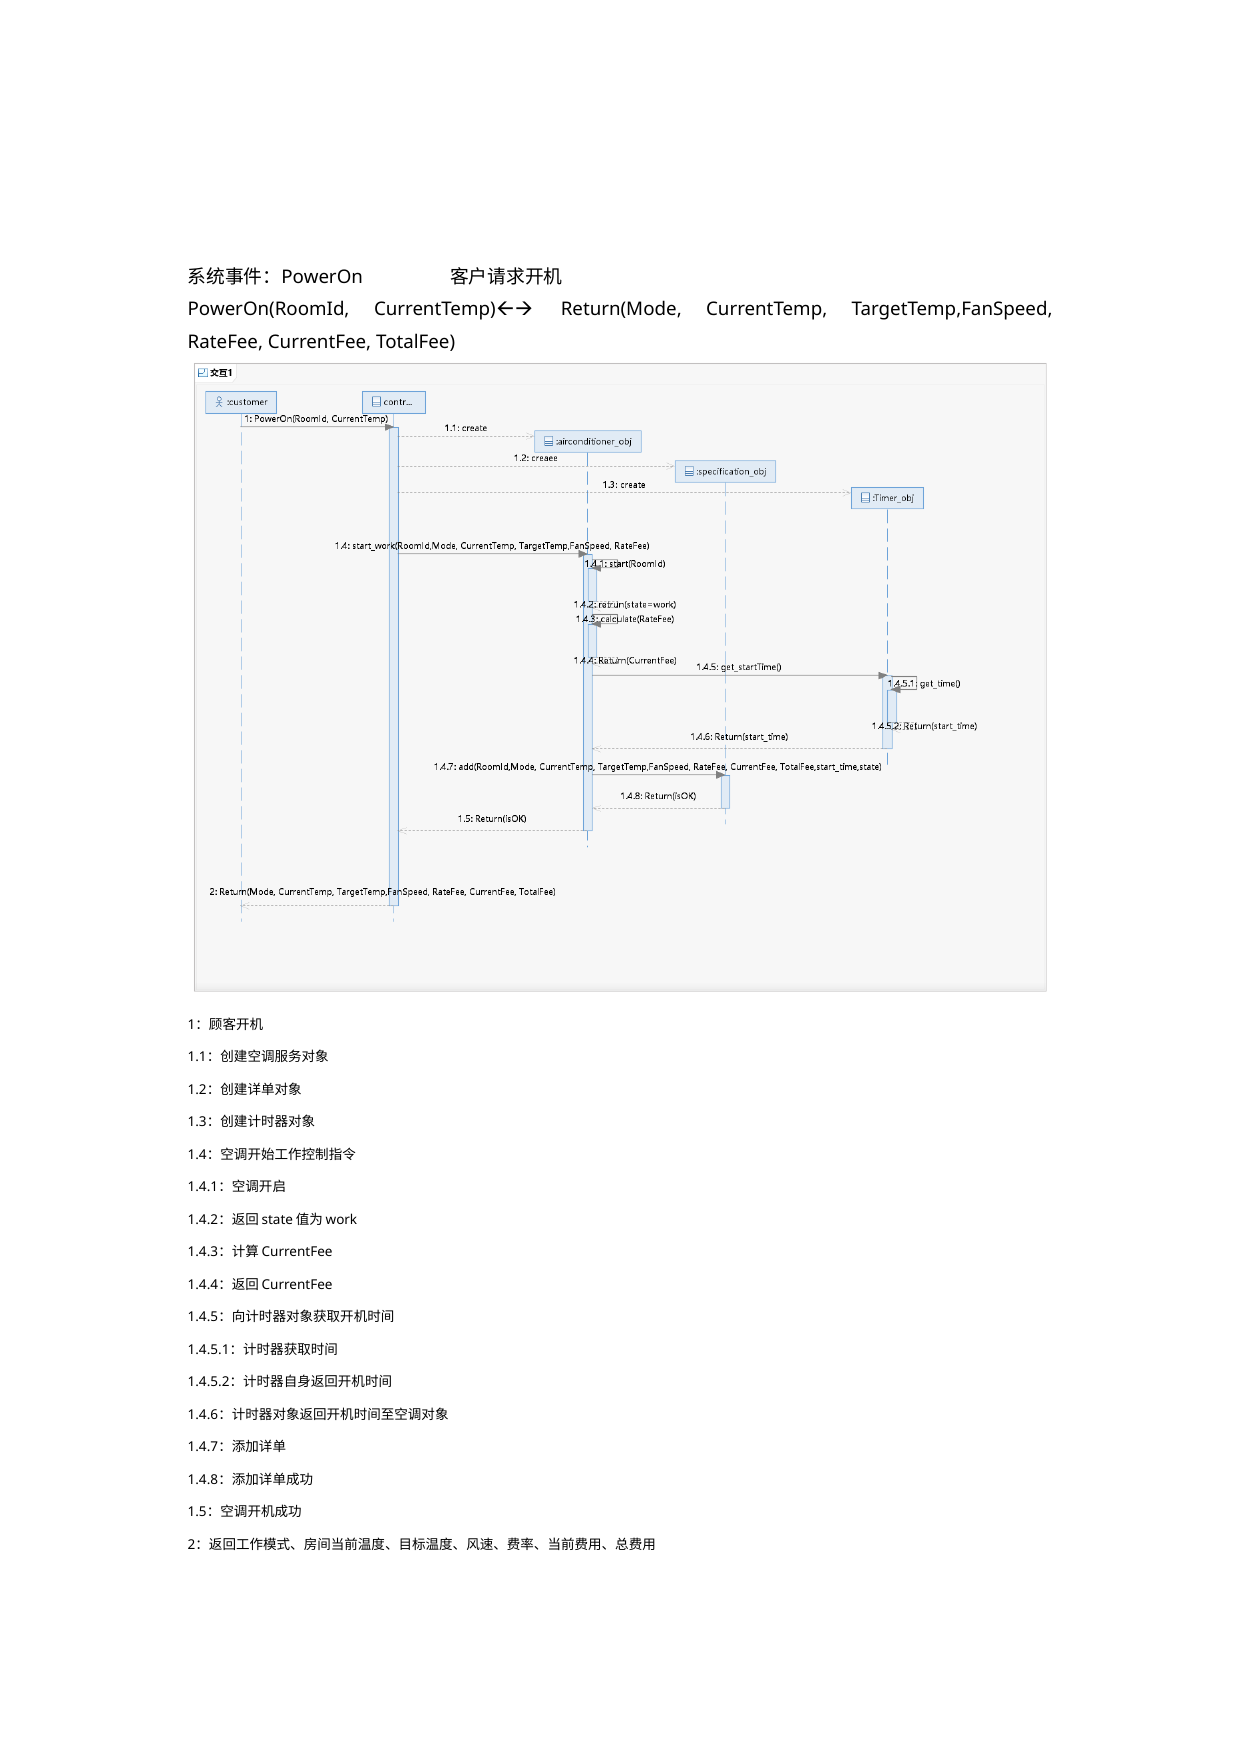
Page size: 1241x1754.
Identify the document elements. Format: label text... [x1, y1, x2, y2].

text 1.4.2：返回state值为work [187, 1202, 1053, 1234]
text PowerOn(RoomId, CurrentTemp) Return(Mode, CurrentTemp, TargetTemp,FanSpeed, RateFee, CurrentFee, TotalFee) [187, 292, 1053, 357]
text 1.4：空调开始工作控制指令 [187, 1137, 1053, 1169]
text 1.4.4：返回CurrentFee [187, 1267, 1053, 1299]
text 1.4.8：添加详单成功 [187, 1462, 1053, 1494]
text 1.2：创建详单对象 [187, 1072, 1053, 1104]
picture [187, 357, 1053, 998]
text 1.4.1：空调开启 [187, 1169, 1053, 1202]
text 1.1：创建空调服务对象 [187, 1039, 1053, 1072]
text 1.4.6：计时器对象返回开机时间至空调对象 [187, 1397, 1053, 1429]
text 系统事件：PowerOn 客户请求开机 [187, 259, 1053, 292]
text 1.4.5.2：计时器自身返回开机时间 [187, 1364, 1053, 1397]
text 1.4.3：计算CurrentFee [187, 1234, 1053, 1267]
text 2：返回工作模式、房间当前温度、目标温度、风速、费率、当前费用、总费用 [187, 1527, 1053, 1559]
text 1.4.5：向计时器对象获取开机时间 [187, 1299, 1053, 1332]
text 1.4.7：添加详单 [187, 1429, 1053, 1462]
text 1：顾客开机 [187, 1007, 1053, 1039]
text 1.3：创建计时器对象 [187, 1104, 1053, 1137]
text 1.5：空调开机成功 [187, 1494, 1053, 1527]
text 1.4.5.1：计时器获取时间 [187, 1332, 1053, 1364]
